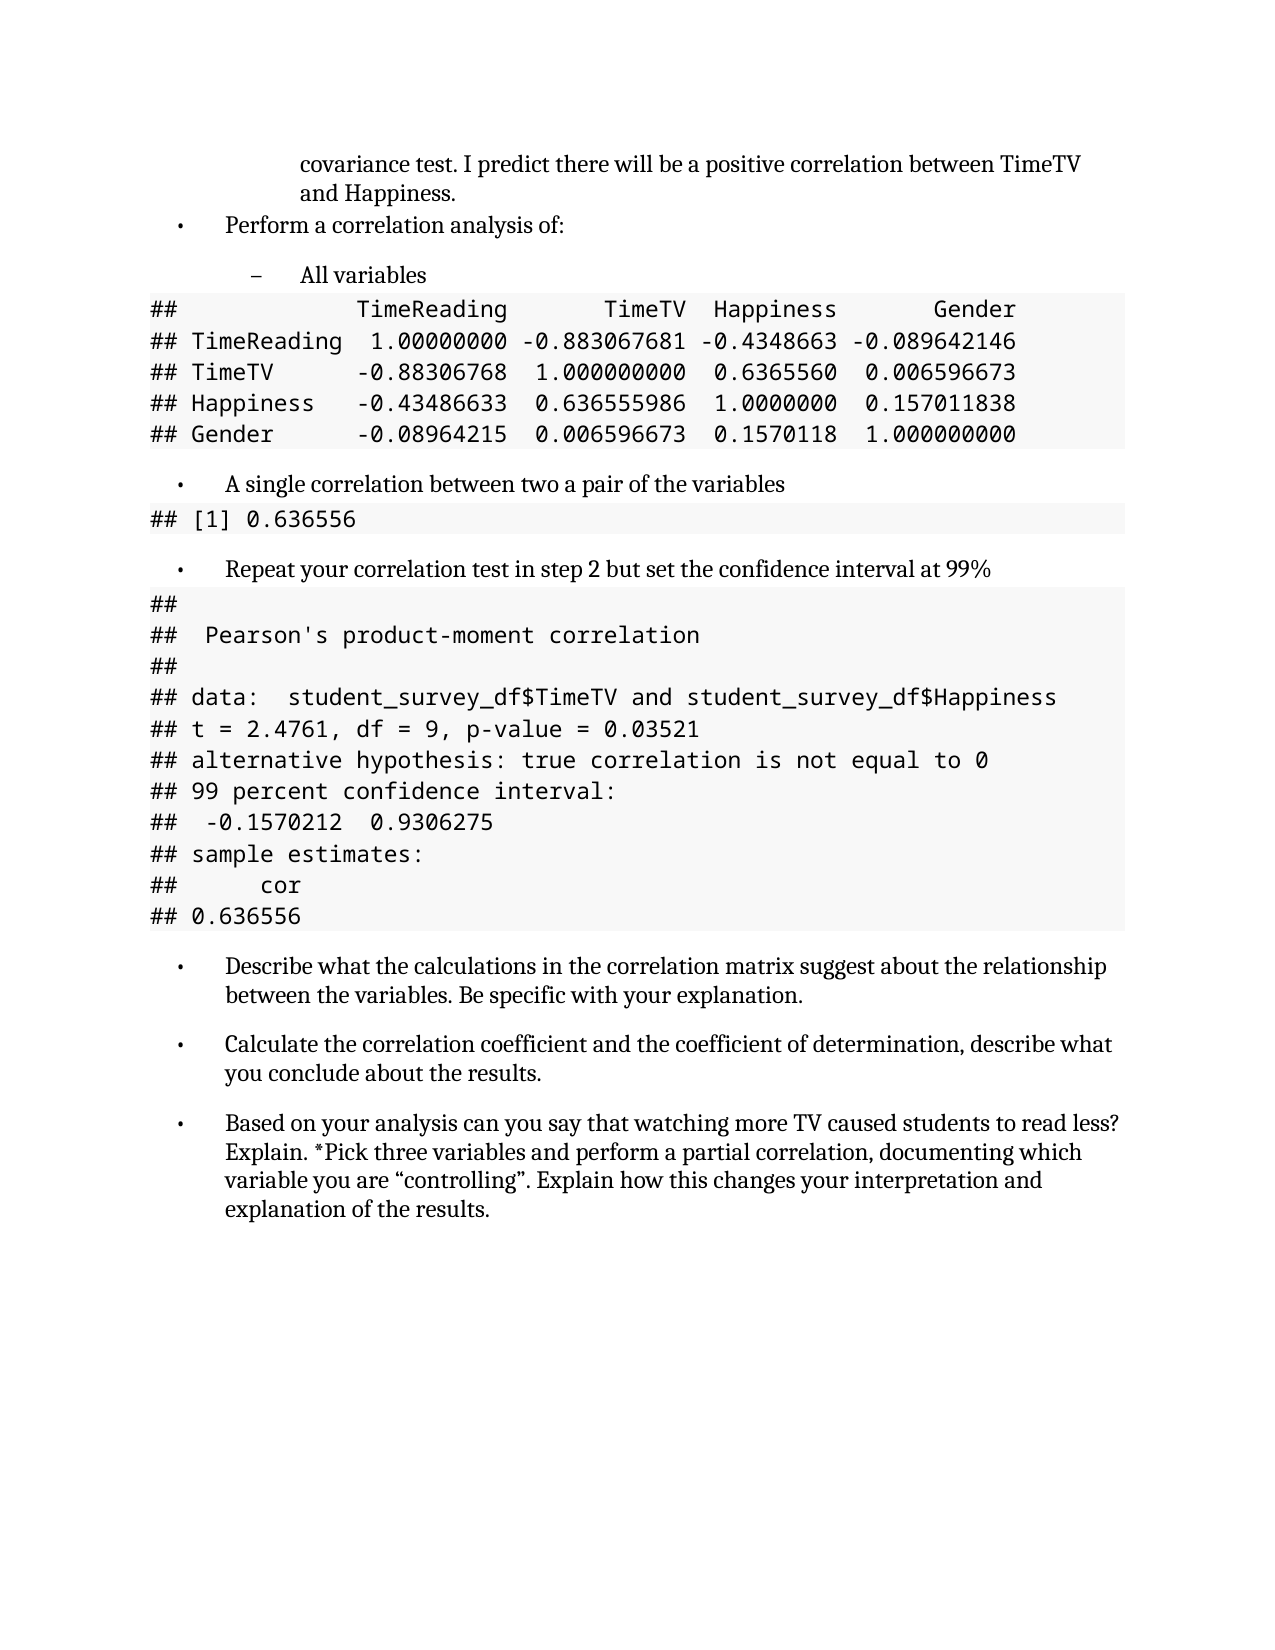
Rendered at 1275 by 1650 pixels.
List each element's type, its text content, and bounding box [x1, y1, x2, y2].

list Based on your analysis can you say that watching more TV caused students to read less? Explain. *Pick three variables and perform a partial correlation, documenting which variable you are “controlling”. Explain how this changes your interpretation and explanation of the results. [175, 1109, 1125, 1224]
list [250, 150, 1125, 207]
text ## TimeReading TimeTV Happiness Gender ## TimeReading 1.00000000 -0.883067681 -0.4348663 -0.089642146 ## TimeTV -0.88306768 1.000000000 0.6365560 0.006596673 ## Happiness -0.43486633 0.636555986 1.0000000 0.157011838 ## Gender -0.08964215 0.006596673 0.1570118 1.000000000 [150, 293, 1125, 449]
list Perform a correlation analysis of: [175, 211, 1125, 240]
text ## [1] 0.636556 [150, 503, 1125, 534]
list Repeat your correlation test in step 2 but set the confidence interval at 99% [175, 555, 1125, 584]
text ## ## Pearson's product-moment correlation ## ## data: student_survey_df$TimeTV and student_survey_df$Happiness ## t = 2.4761, df = 9, p-value = 0.03521 ## alternative hypothesis: true correlation is not equal to 0 ## 99 percent confidence interval: ## -0.1570212 0.9306275 ## sample estimates: ## cor ## 0.636556 [150, 587, 1125, 931]
list A single correlation between two a pair of the variables [175, 470, 1125, 499]
list Describe what the calculations in the correlation matrix suggest about the relationship between the variables. Be specific with your explanation. [175, 952, 1125, 1009]
list Calculate the correlation coefficient and the coefficient of determination, describe what you conclude about the results. [175, 1030, 1125, 1088]
list All variables [250, 261, 1125, 289]
